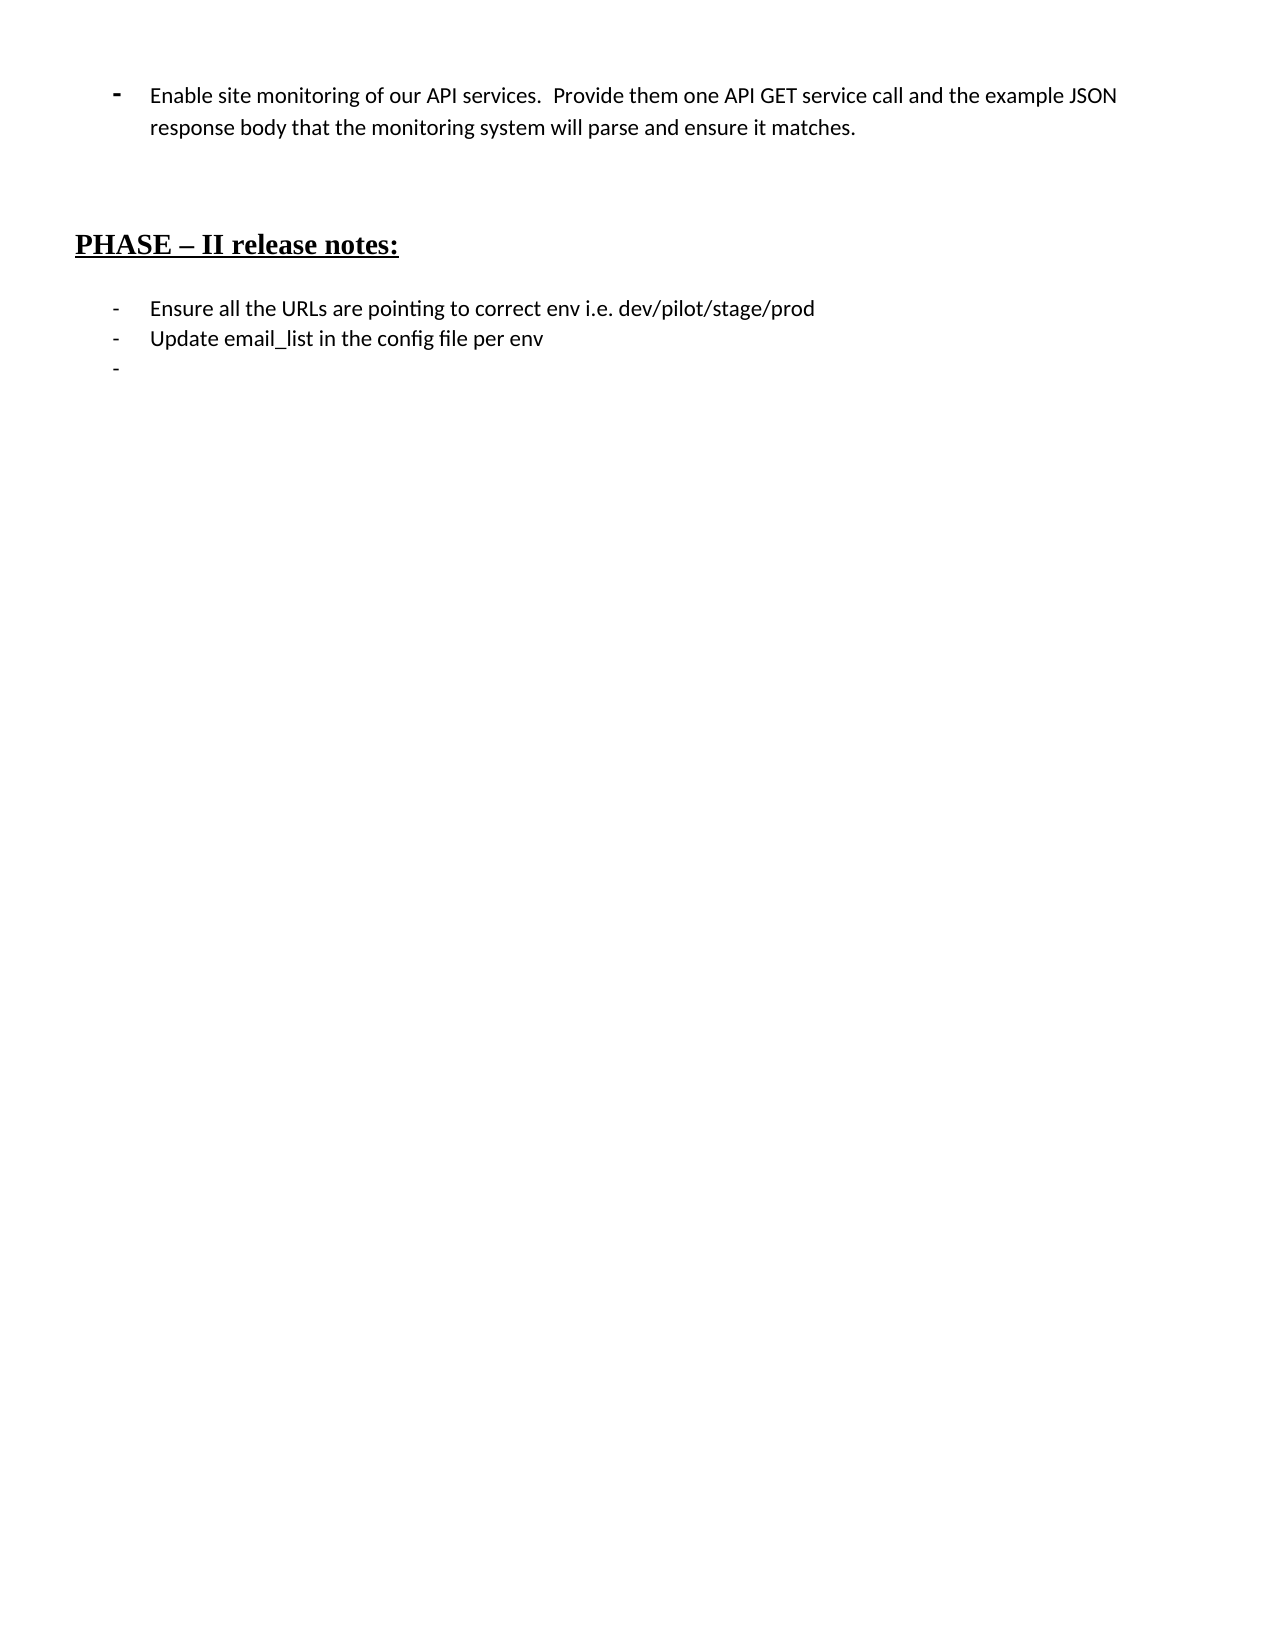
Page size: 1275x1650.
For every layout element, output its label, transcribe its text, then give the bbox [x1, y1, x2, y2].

list Enable site monitoring of our API services. Provide them one API GET service call and the example JSON response body that the monitoring system will parse and ensure it matches. [112, 75, 1200, 141]
list Update email_list in the config file per env [112, 324, 1200, 352]
list Ensure all the URLs are pointing to correct env i.e. dev/pilot/stage/prod [112, 294, 1200, 322]
text PHASE – II release notes: [75, 227, 1200, 260]
